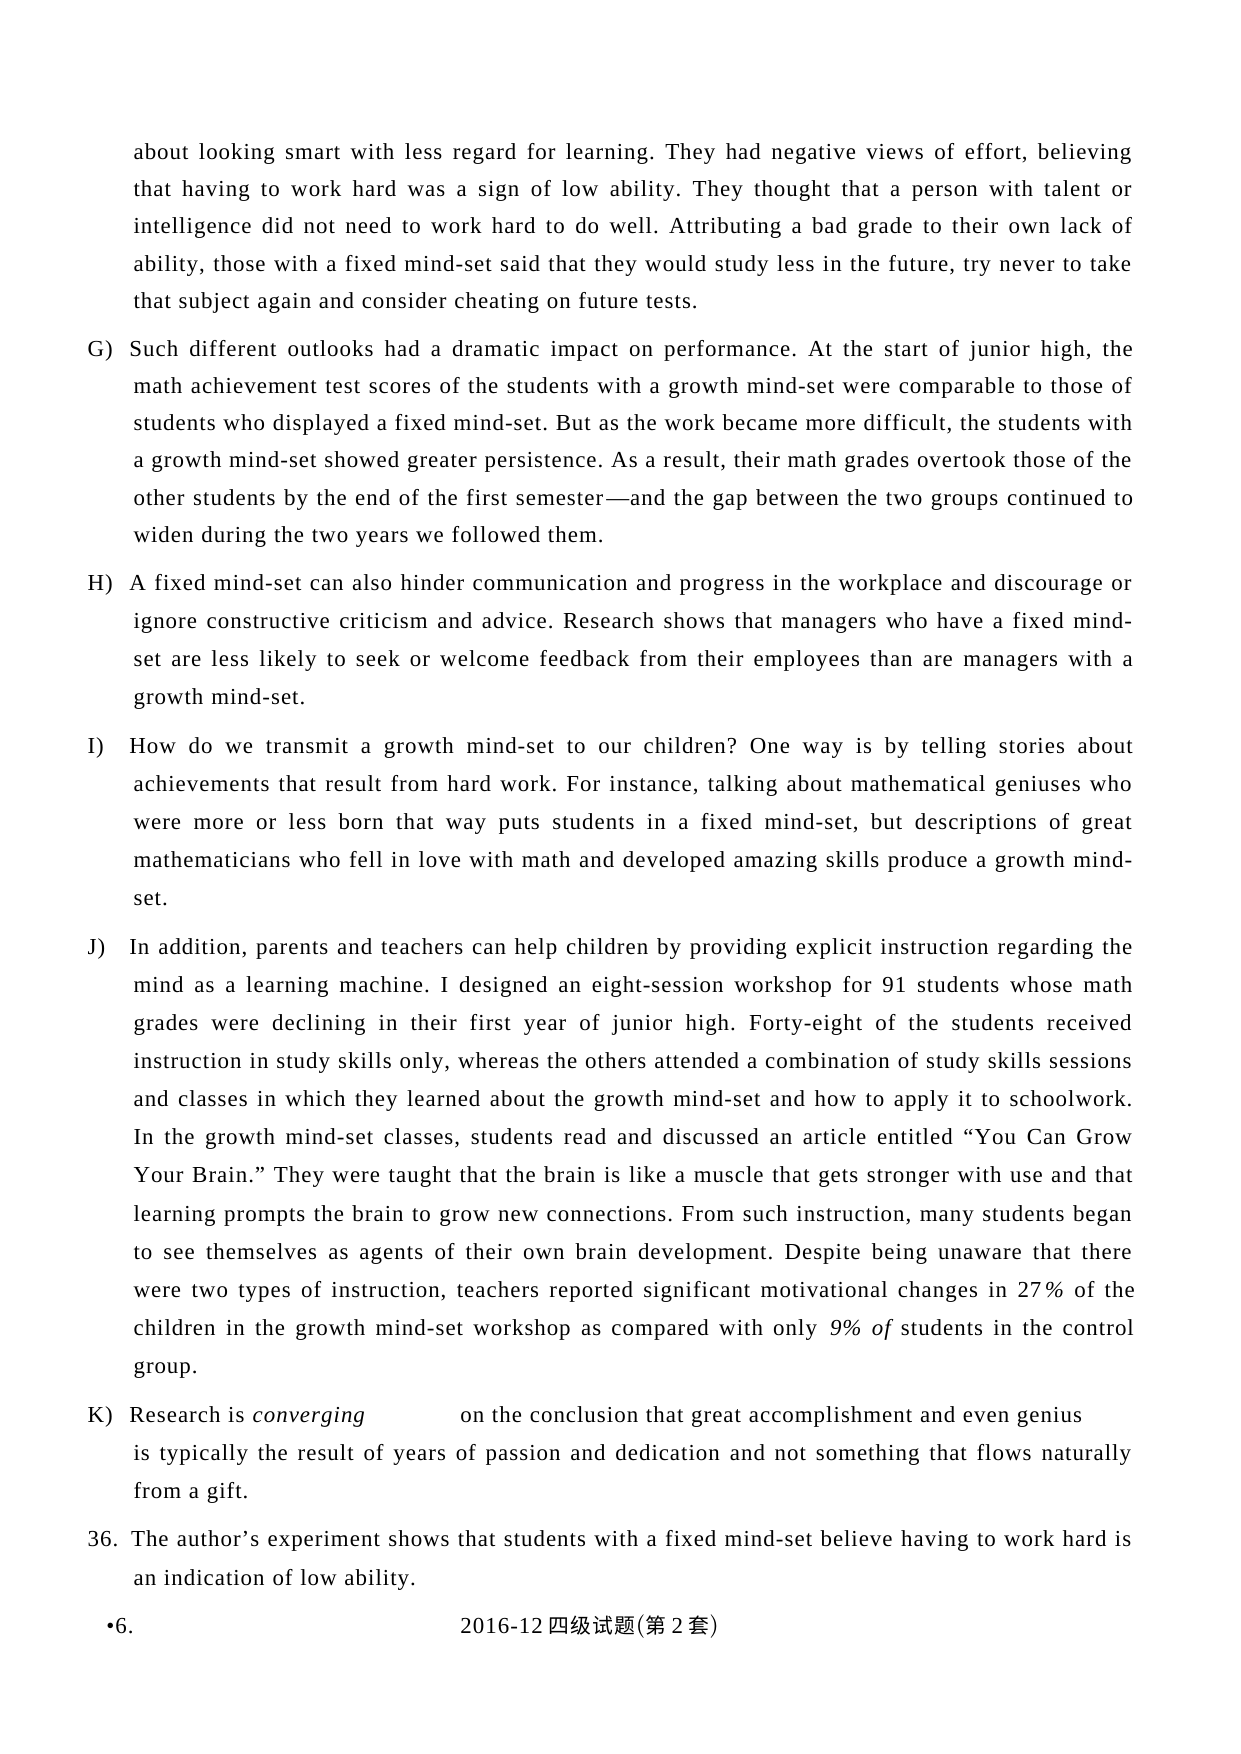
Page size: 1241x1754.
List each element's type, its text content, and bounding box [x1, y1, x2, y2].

text is typically the result of years of passion and dedication and not something that flows naturally from a gift. [133, 1430, 1135, 1506]
list The author’s experiment shows that students with a fixed mind-set believe having to work hard is an indication of low ability. [87, 1516, 1135, 1593]
text •6. 2016-12四级试题(第2套) [106, 1613, 1135, 1639]
list Research is converging on the conclusion that great accomplishment and even genius [87, 1392, 1135, 1430]
text about looking smart with less regard for learning. They had negative views of effort, believing that having to work hard was a sign of low ability. They thought that a person with talent or intelligence did not need to work hard to do well. Attributing a bad grade to their own lack of ability, those with a fixed mind-set said that they would study less in the future, try never to take that subject again and consider cheating on future tests. [133, 129, 1135, 316]
list How do we transmit a growth mind-set to our children? One way is by telling stories about achievements that result from hard work. For instance, talking about mathematical geniuses who were more or less born that way puts students in a fixed mind-set, but descriptions of great mathematicians who fell in love with math and developed amazing skills produce a growth mind-set. [87, 723, 1135, 913]
list In addition, parents and teachers can help children by providing explicit instruction regarding the mind as a learning machine. I designed an eight-session workshop for 91 students whose math grades were declining in their first year of junior high. Forty-eight of the students received instruction in study skills only, whereas the others attended a combination of study skills sessions and classes in which they learned about the growth mind-set and how to apply it to schoolwork. In the growth mind-set classes, students read and discussed an article entitled “You Can Grow Your Brain.” They were taught that the brain is like a muscle that gets stronger with use and that learning prompts the brain to grow new connections. From such instruction, many students began to see themselves as agents of their own brain development. Despite being unaware that there were two types of instruction, teachers reported significant motivational changes in 27% of the children in the growth mind-set workshop as compared with only 9% of students in the control group. [87, 924, 1135, 1381]
list Such different outlooks had a dramatic impact on performance. At the start of junior high, the math achievement test scores of the students with a growth mind-set were comparable to those of students who displayed a fixed mind-set. But as the work became more difficult, the students with a growth mind-set showed greater persistence. As a result, their math grades overtook those of the other students by the end of the first semester—and the gap between the two groups continued to widen during the two years we followed them. [87, 326, 1135, 550]
list A fixed mind-set can also hinder communication and progress in the workplace and discourage or ignore constructive criticism and advice. Research shows that managers who have a fixed mind-set are less likely to seek or welcome feedback from their employees than are managers with a growth mind-set. [87, 560, 1135, 712]
